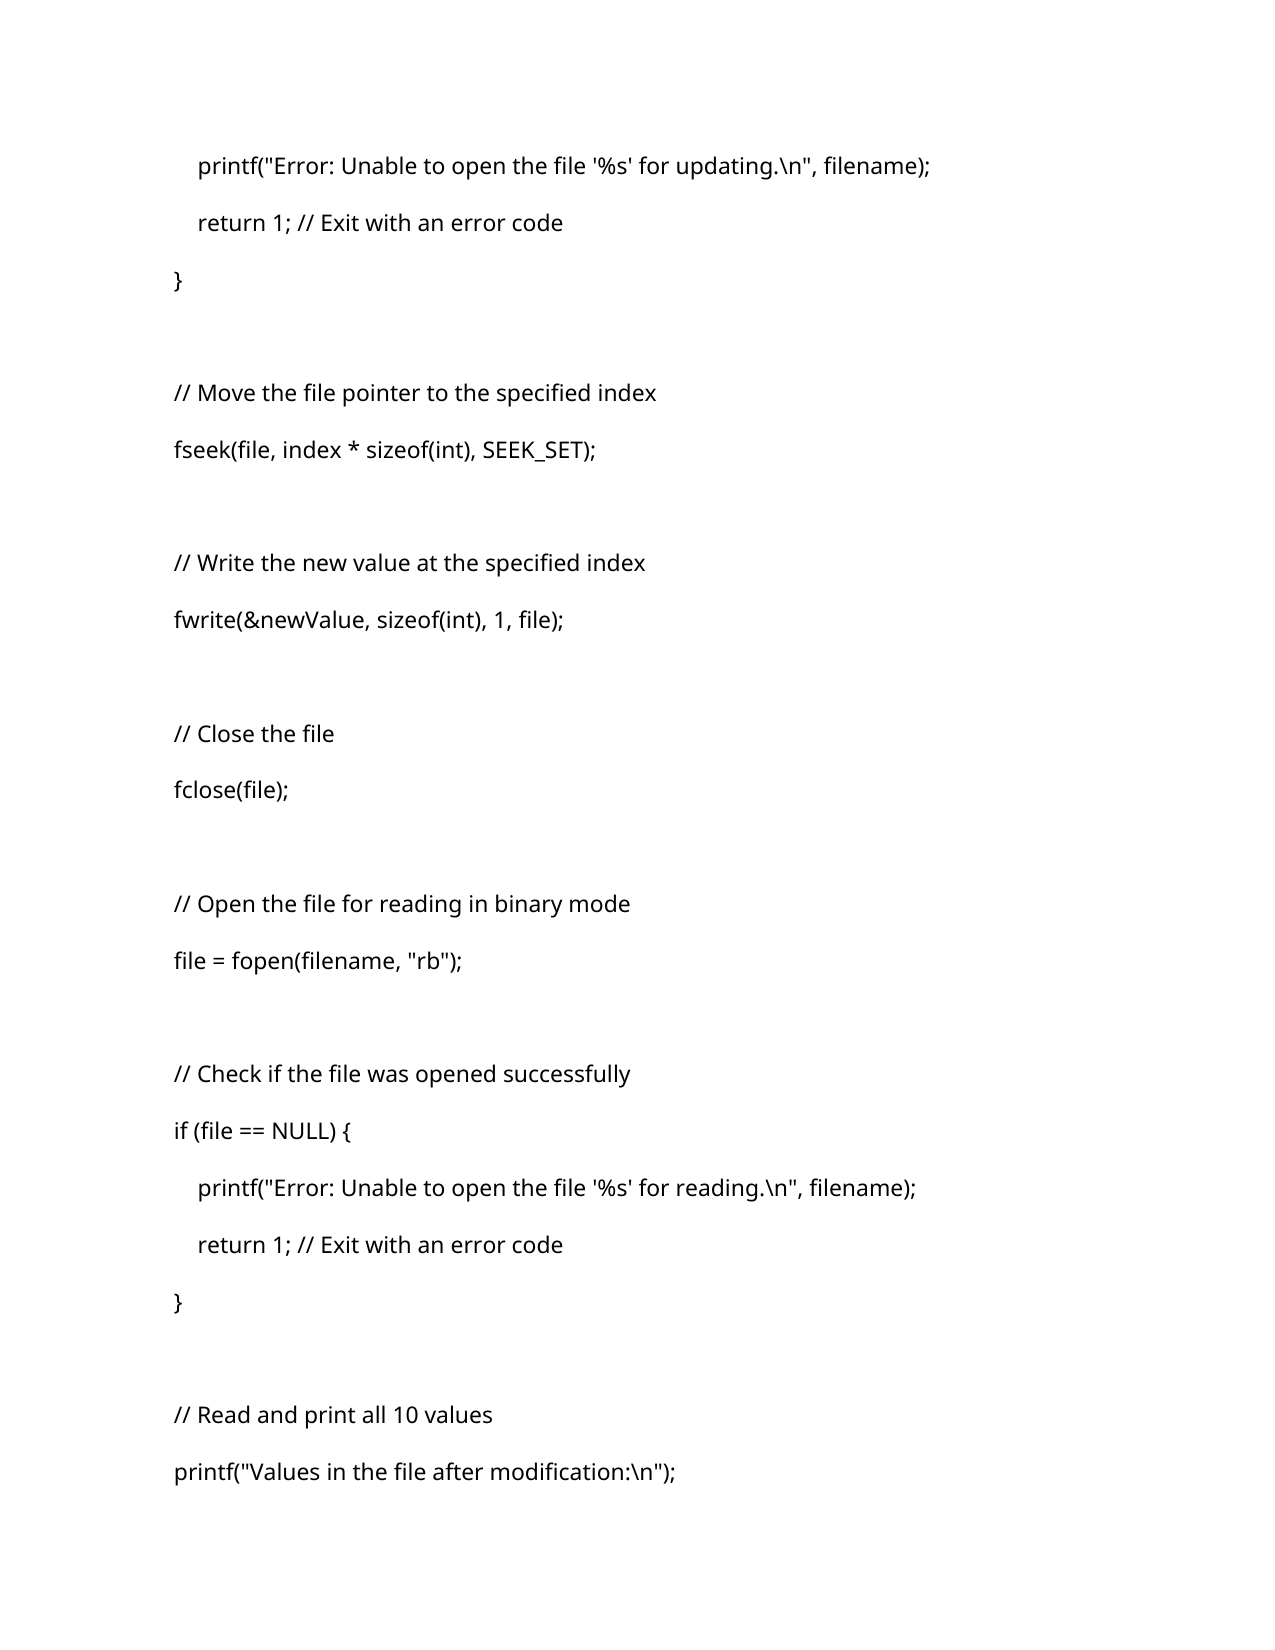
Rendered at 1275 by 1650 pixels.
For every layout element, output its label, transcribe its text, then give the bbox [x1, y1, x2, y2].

text return 1; // Exit with an error code [150, 207, 1125, 238]
text file = fopen(filename, "rb"); [150, 945, 1125, 976]
text } [150, 263, 1125, 295]
text printf("Error: Unable to open the file '%s' for reading.\n", filename); [150, 1172, 1125, 1203]
text fclose(file); [150, 774, 1125, 806]
text // Move the file pointer to the specified index [150, 377, 1125, 408]
text // Close the file [150, 718, 1125, 749]
text return 1; // Exit with an error code [150, 1229, 1125, 1260]
text // Read and print all 10 values [150, 1399, 1125, 1430]
text printf("Values in the file after modification:\n"); [150, 1456, 1125, 1487]
text // Check if the file was opened successfully [150, 1058, 1125, 1089]
text fseek(file, index * sizeof(int), SEEK_SET); [150, 434, 1125, 465]
text if (file == NULL) { [150, 1115, 1125, 1146]
text // Write the new value at the specified index [150, 547, 1125, 579]
text fwrite(&newValue, sizeof(int), 1, file); [150, 604, 1125, 635]
text printf("Error: Unable to open the file '%s' for updating.\n", filename); [150, 150, 1125, 181]
text // Open the file for reading in binary mode [150, 888, 1125, 919]
text } [150, 1285, 1125, 1317]
